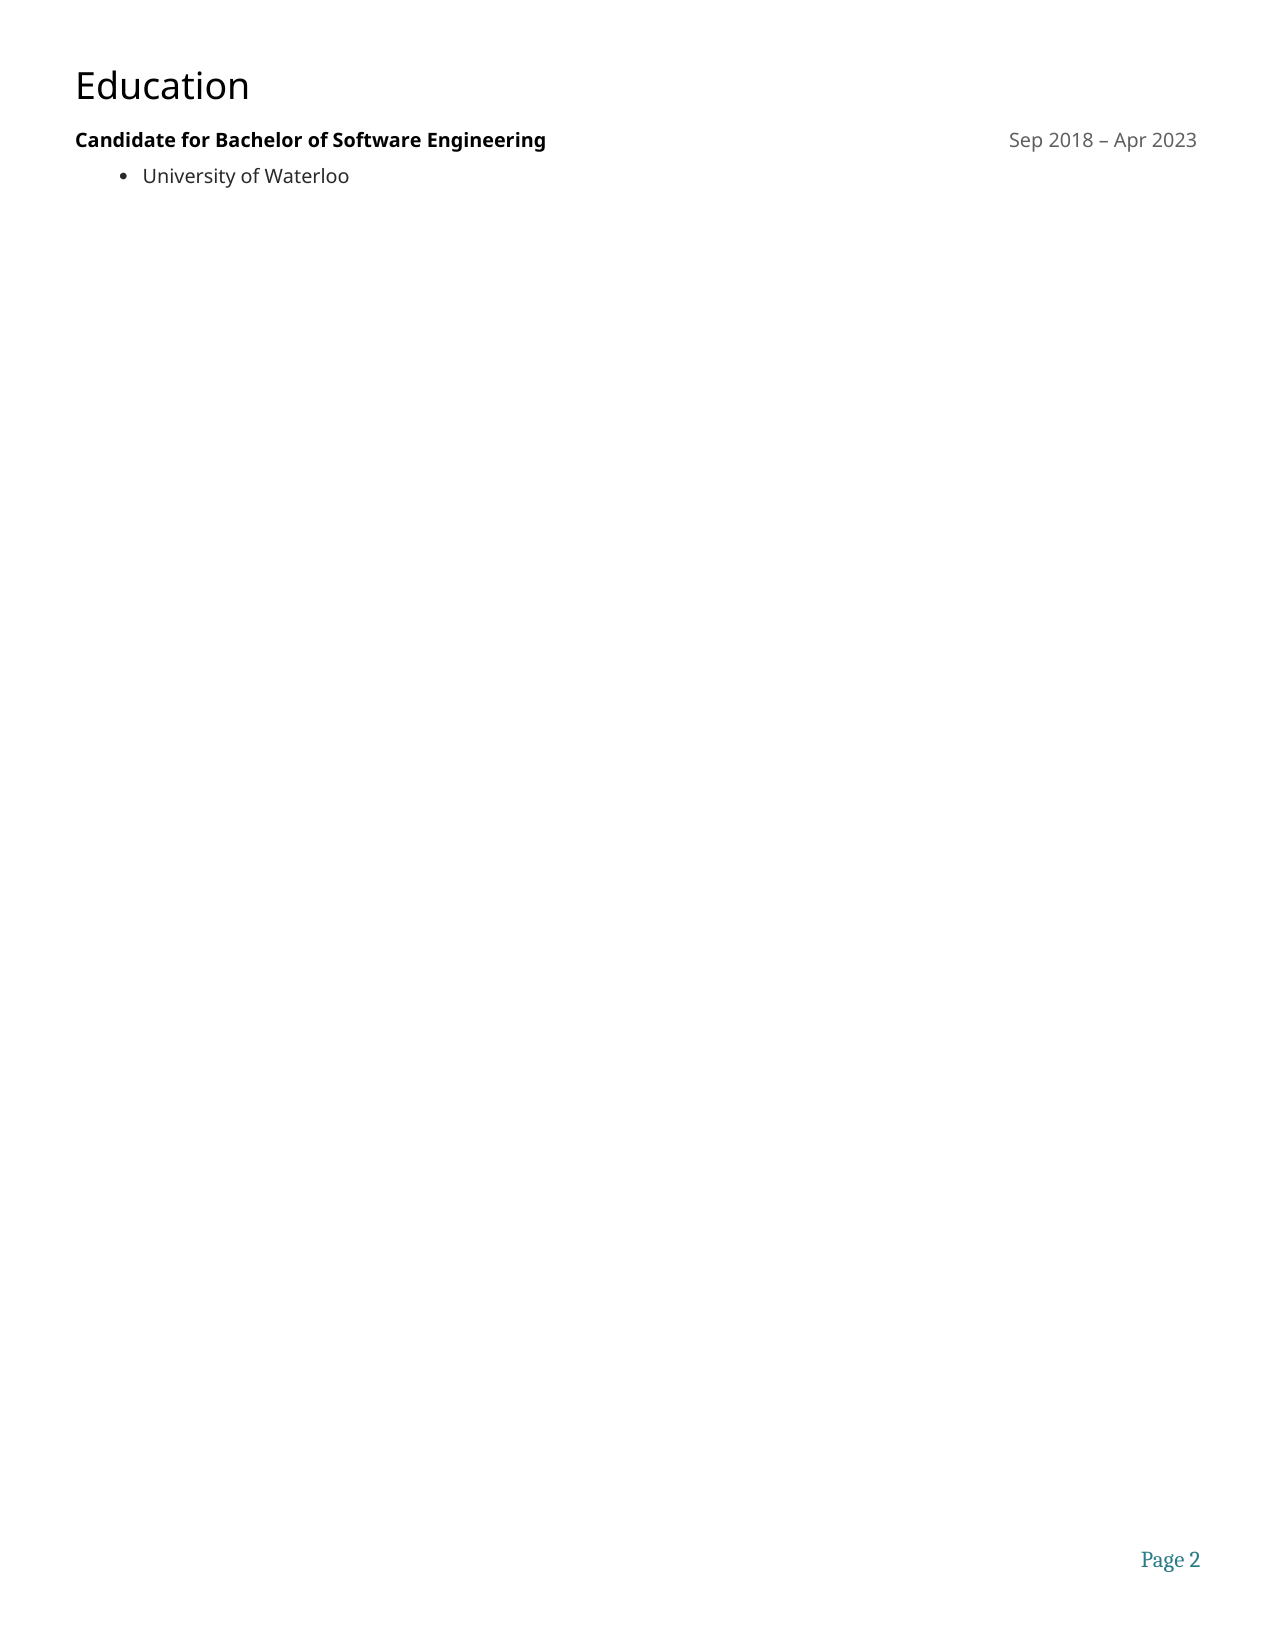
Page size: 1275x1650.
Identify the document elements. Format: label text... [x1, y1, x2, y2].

subtitle Candidate for Bachelor of Software Engineering Sep 2018 – Apr 2023 [75, 127, 1200, 154]
list University of Waterloo [120, 162, 1200, 189]
subtitle Education [75, 59, 1200, 110]
